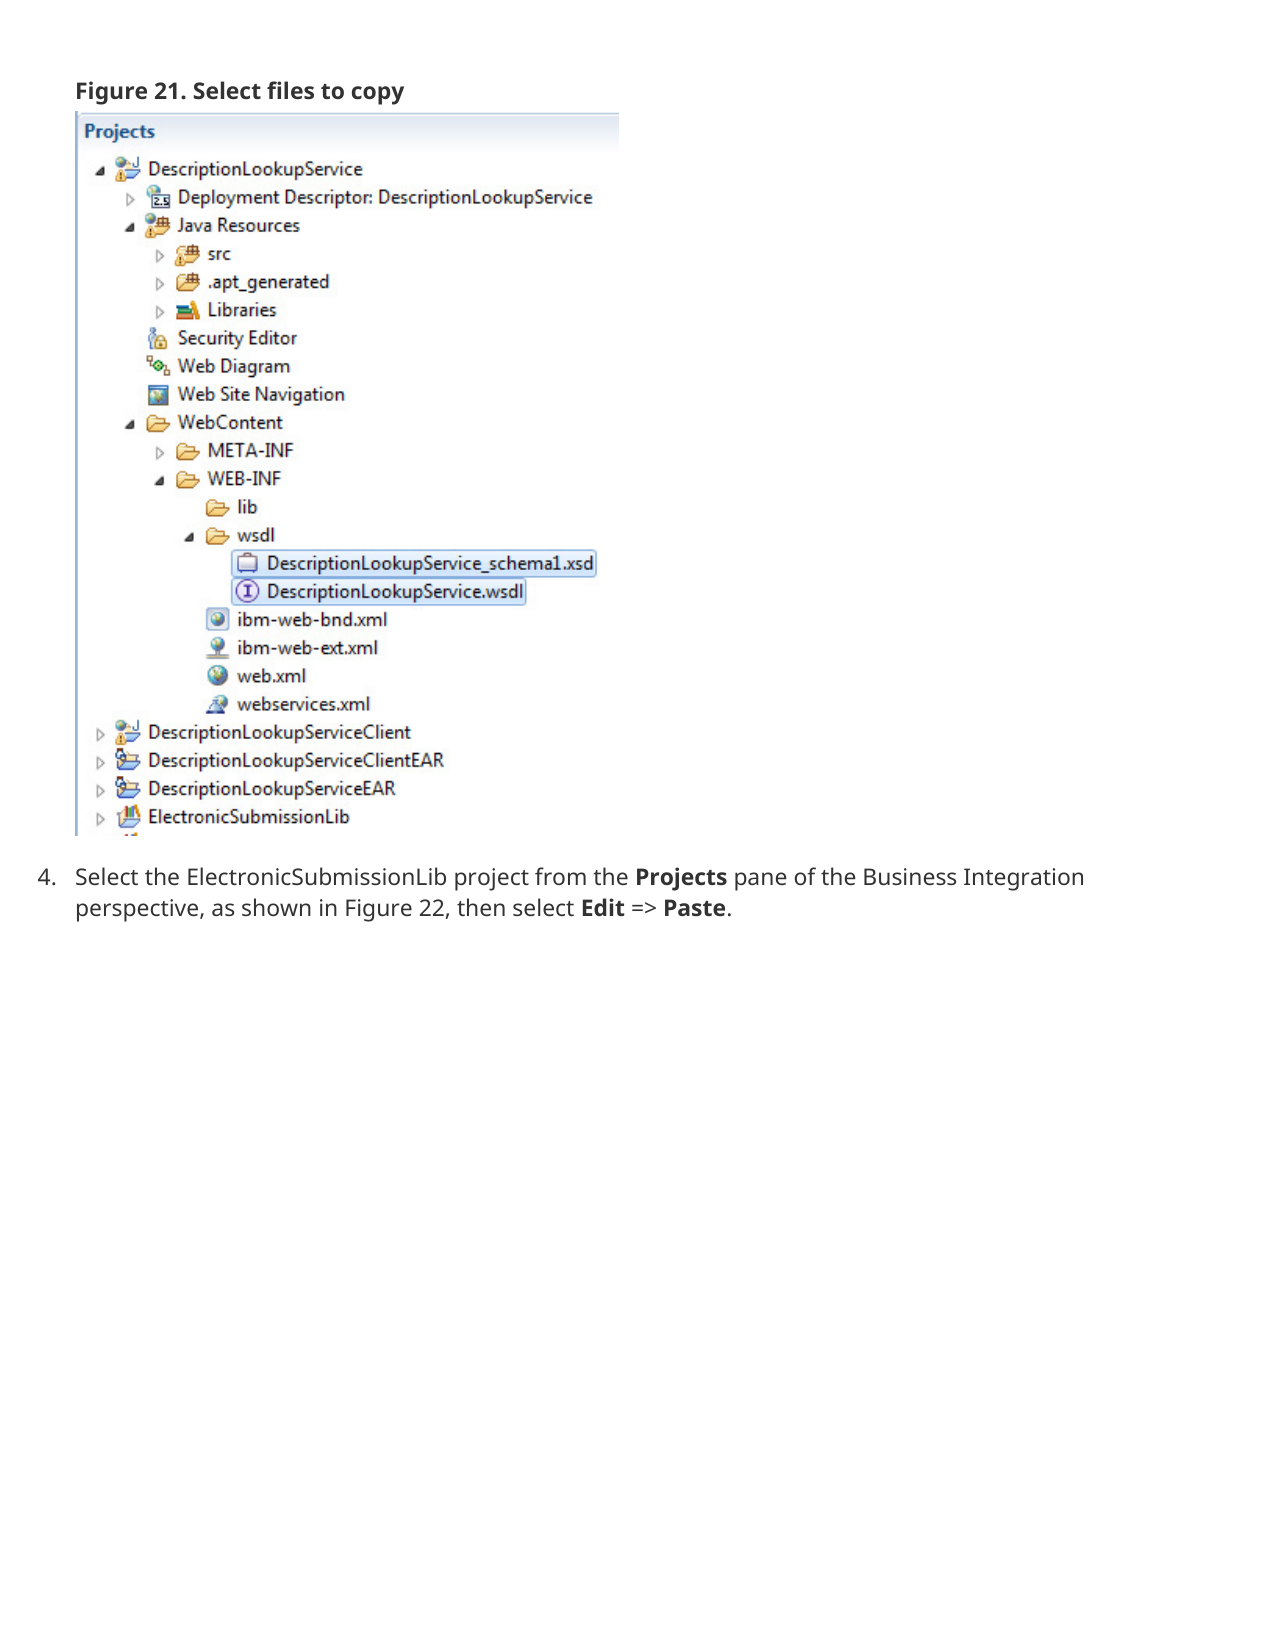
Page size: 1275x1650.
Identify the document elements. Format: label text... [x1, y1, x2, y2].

list Select the ElectronicSubmissionLib project from the Projects pane of the Business Integration perspective, as shown in Figure 22, then select Edit => Paste. [37, 861, 1200, 923]
picture [75, 111, 619, 836]
subtitle Figure 21. Select files to copy [75, 75, 1200, 106]
